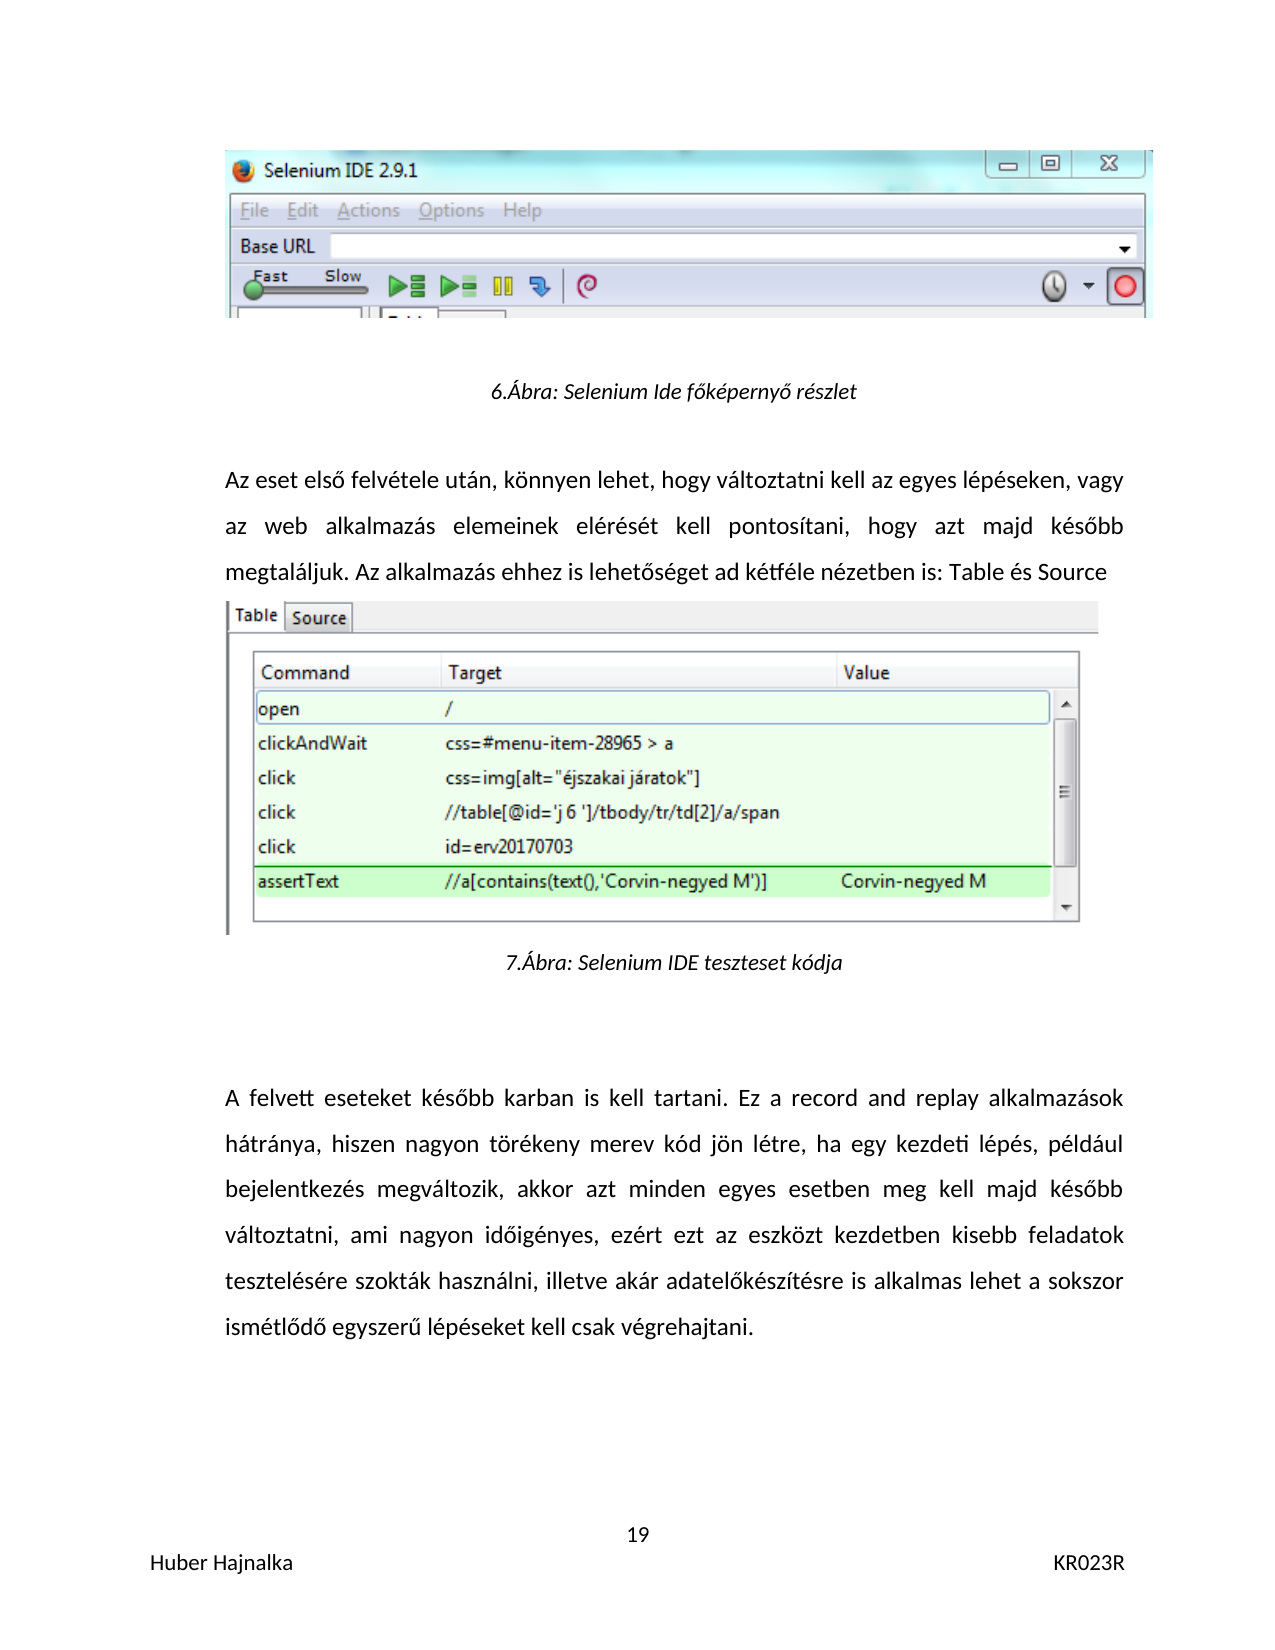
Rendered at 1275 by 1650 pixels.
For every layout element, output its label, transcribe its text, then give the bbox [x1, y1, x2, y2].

picture [225, 150, 1154, 318]
list 7.Ábra: Selenium IDE teszteset kódja [225, 948, 1125, 977]
picture [225, 601, 1099, 935]
list Az eset első felvétele után, könnyen lehet, hogy változtatni kell az egyes lépéseken, vagy az web alkalmazás elemeinek elérését kell pontosítani, hogy azt majd később megtaláljuk. Az alkalmazás ehhez is lehetőséget ad kétféle nézetben is: Table és Source [225, 464, 1125, 587]
list 6.Ábra: Selenium Ide főképernyő részlet [225, 377, 1125, 405]
list A felvett eseteket később karban is kell tartani. Ez a record and replay alkalmazások hátránya, hiszen nagyon törékeny merev kód jön létre, ha egy kezdeti lépés, például bejelentkezés megváltozik, akkor azt minden egyes esetben meg kell majd később változtatni, ami nagyon időigényes, ezért ezt az eszközt kezdetben kisebb feladatok tesztelésére szokták használni, illetve akár adatelőkészítésre is alkalmas lehet a sokszor ismétlődő egyszerű lépéseket kell csak végrehajtani. [225, 1082, 1125, 1341]
